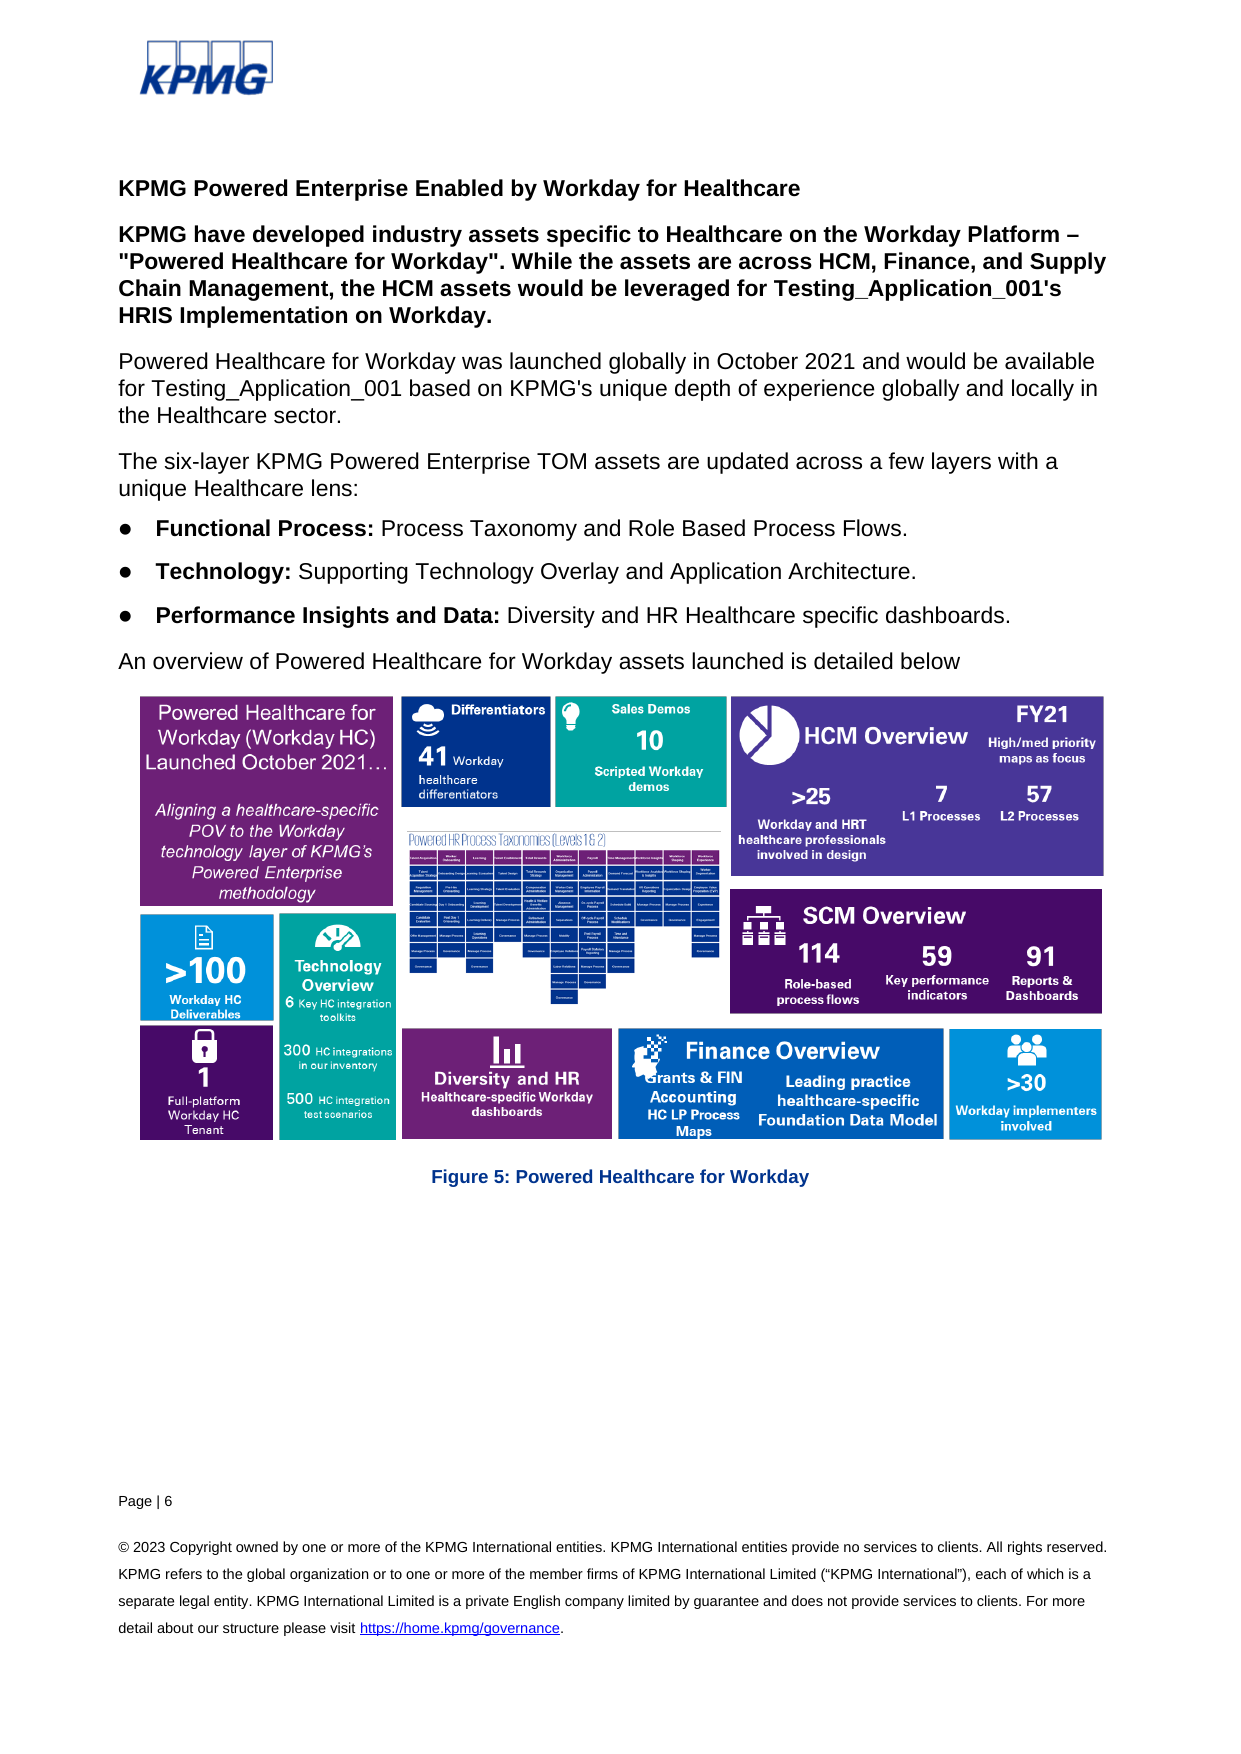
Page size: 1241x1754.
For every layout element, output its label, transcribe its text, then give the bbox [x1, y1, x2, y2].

list Performance Insights and Data: Diversity and HR Healthcare specific dashboards. [118, 601, 1122, 628]
picture [118, 0, 302, 136]
text KPMG Powered Enterprise Enabled by Workday for Healthcare [118, 174, 1122, 201]
text An overview of Powered Healthcare for Workday assets launched is detailed below [118, 647, 1122, 674]
text Powered Healthcare for Workday was launched globally in October 2021 and would be available for Testing_Application_001 based on KPMG's unique depth of experience globally and locally in the Healthcare sector. [118, 347, 1122, 428]
text KPMG have developed industry assets specific to Healthcare on the Workday Platform – "Powered Healthcare for Workday". While the assets are across HCM, Finance, and Supply Chain Management, the HCM assets would be leveraged for Testing_Application_001's HRIS Implementation on Workday. [118, 220, 1122, 328]
list Functional Process: Process Taxonomy and Role Based Process Flows. [118, 514, 1122, 541]
text The six-layer KPMG Powered Enterprise TOM assets are updated across a few layers with a unique Healthcare lens: [118, 447, 1122, 501]
picture [132, 693, 1108, 1148]
list Technology: Supporting Technology Overlay and Application Architecture. [118, 558, 1122, 585]
